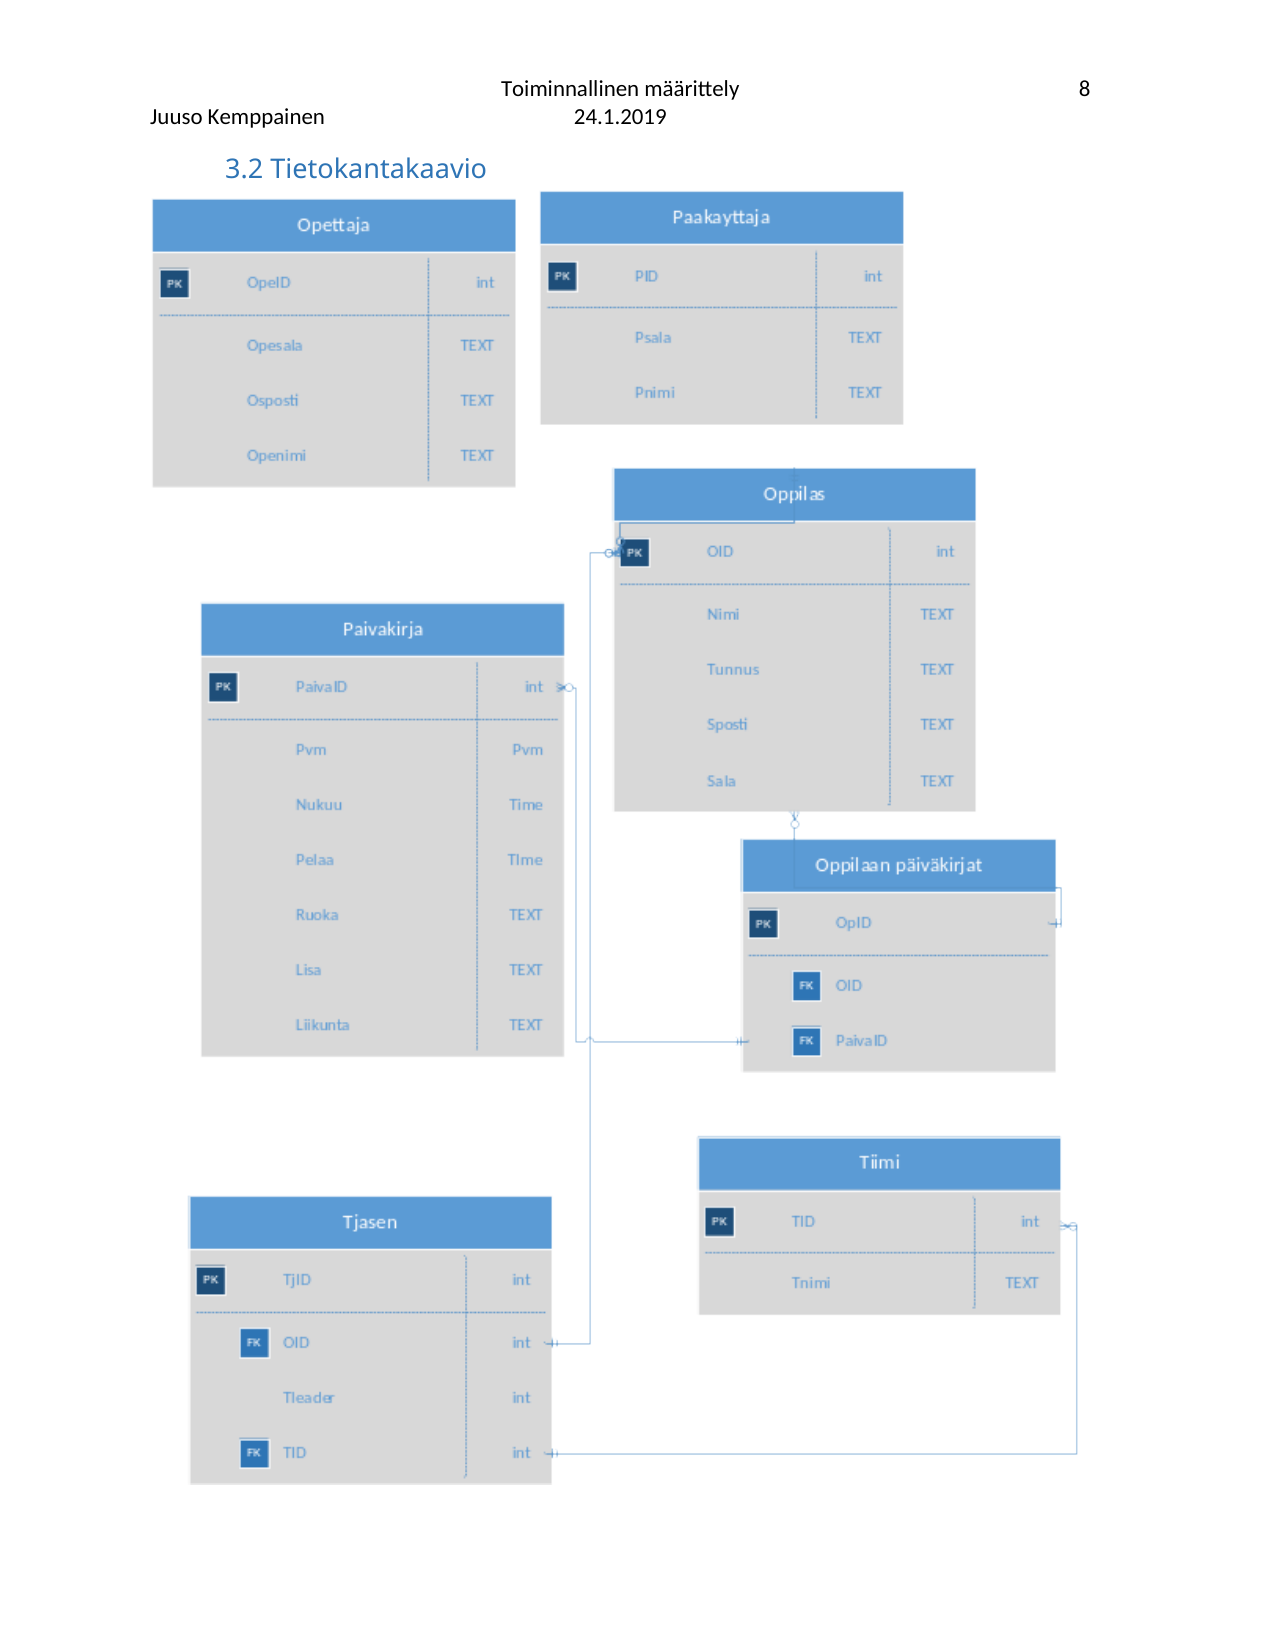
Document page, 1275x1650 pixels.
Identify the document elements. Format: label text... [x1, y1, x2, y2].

subtitle 3.2 Tietokantakaavio [150, 150, 1125, 187]
